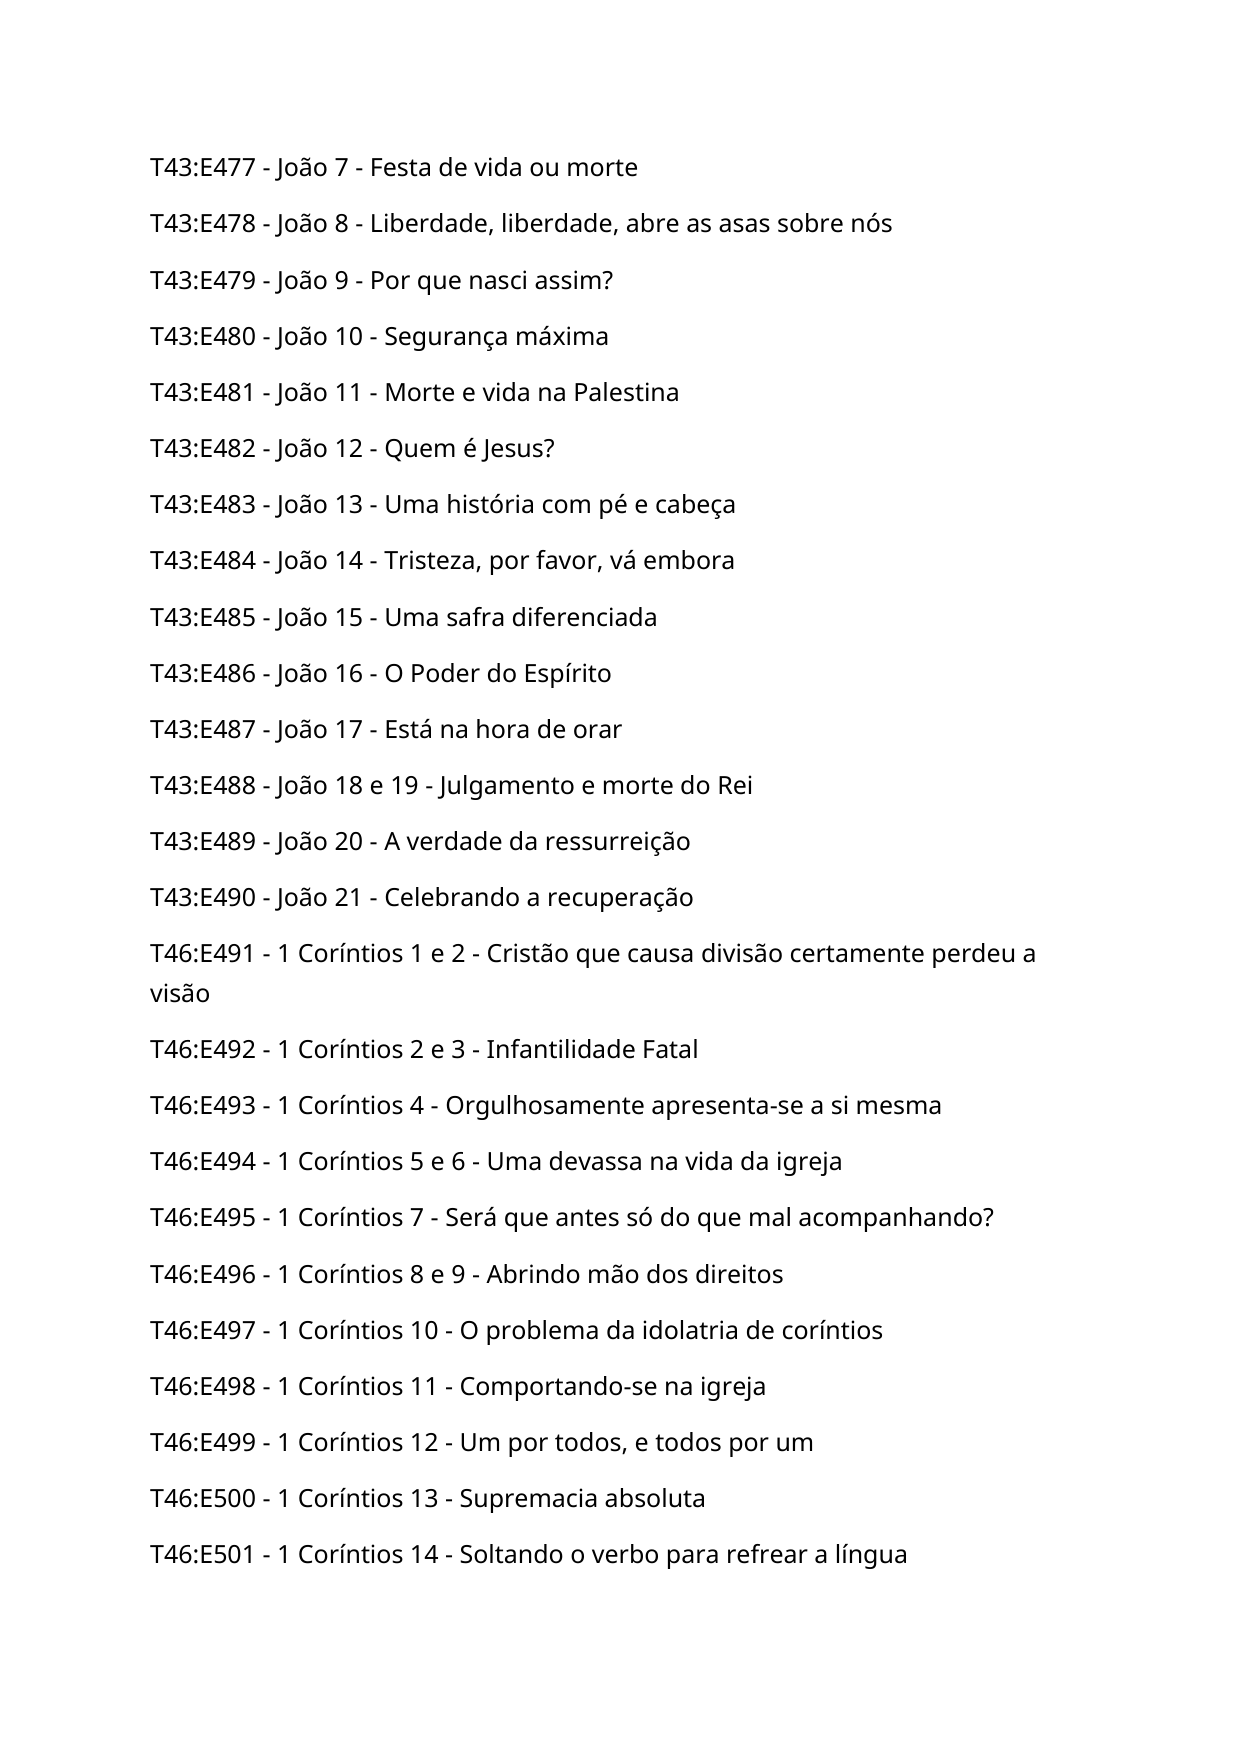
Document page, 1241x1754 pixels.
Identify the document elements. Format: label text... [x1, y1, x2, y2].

text T46:E494 - 1 Coríntios 5 e 6 - Uma devassa na vida da igreja [150, 1144, 1090, 1178]
text T46:E500 - 1 Coríntios 13 - Supremacia absoluta [150, 1481, 1090, 1515]
text T46:E498 - 1 Coríntios 11 - Comportando-se na igreja [150, 1368, 1090, 1403]
text T43:E486 - João 16 - O Poder do Espírito [150, 655, 1090, 689]
text T46:E492 - 1 Coríntios 2 e 3 - Infantilidade Fatal [150, 1032, 1090, 1066]
text T43:E479 - João 9 - Por que nasci assim? [150, 262, 1090, 296]
text T46:E501 - 1 Coríntios 14 - Soltando o verbo para refrear a língua [150, 1537, 1090, 1571]
text T46:E493 - 1 Coríntios 4 - Orgulhosamente apresenta-se a si mesma [150, 1088, 1090, 1122]
text T43:E477 - João 7 - Festa de vida ou morte [150, 150, 1090, 184]
text T46:E496 - 1 Coríntios 8 e 9 - Abrindo mão dos direitos [150, 1256, 1090, 1290]
text T46:E499 - 1 Coríntios 12 - Um por todos, e todos por um [150, 1425, 1090, 1459]
text T43:E482 - João 12 - Quem é Jesus? [150, 431, 1090, 465]
text T43:E481 - João 11 - Morte e vida na Palestina [150, 374, 1090, 409]
text T43:E483 - João 13 - Uma história com pé e cabeça [150, 487, 1090, 521]
text T43:E485 - João 15 - Uma safra diferenciada [150, 599, 1090, 633]
text T46:E497 - 1 Coríntios 10 - O problema da idolatria de coríntios [150, 1312, 1090, 1346]
text T43:E489 - João 20 - A verdade da ressurreição [150, 824, 1090, 858]
text T46:E491 - 1 Coríntios 1 e 2 - Cristão que causa divisão certamente perdeu a visão [150, 936, 1090, 1009]
text T43:E487 - João 17 - Está na hora de orar [150, 711, 1090, 746]
text T43:E480 - João 10 - Segurança máxima [150, 318, 1090, 352]
text T43:E484 - João 14 - Tristeza, por favor, vá embora [150, 543, 1090, 577]
text T46:E495 - 1 Coríntios 7 - Será que antes só do que mal acompanhando? [150, 1200, 1090, 1234]
text T43:E488 - João 18 e 19 - Julgamento e morte do Rei [150, 768, 1090, 802]
text T43:E490 - João 21 - Celebrando a recuperação [150, 880, 1090, 914]
text T43:E478 - João 8 - Liberdade, liberdade, abre as asas sobre nós [150, 206, 1090, 240]
